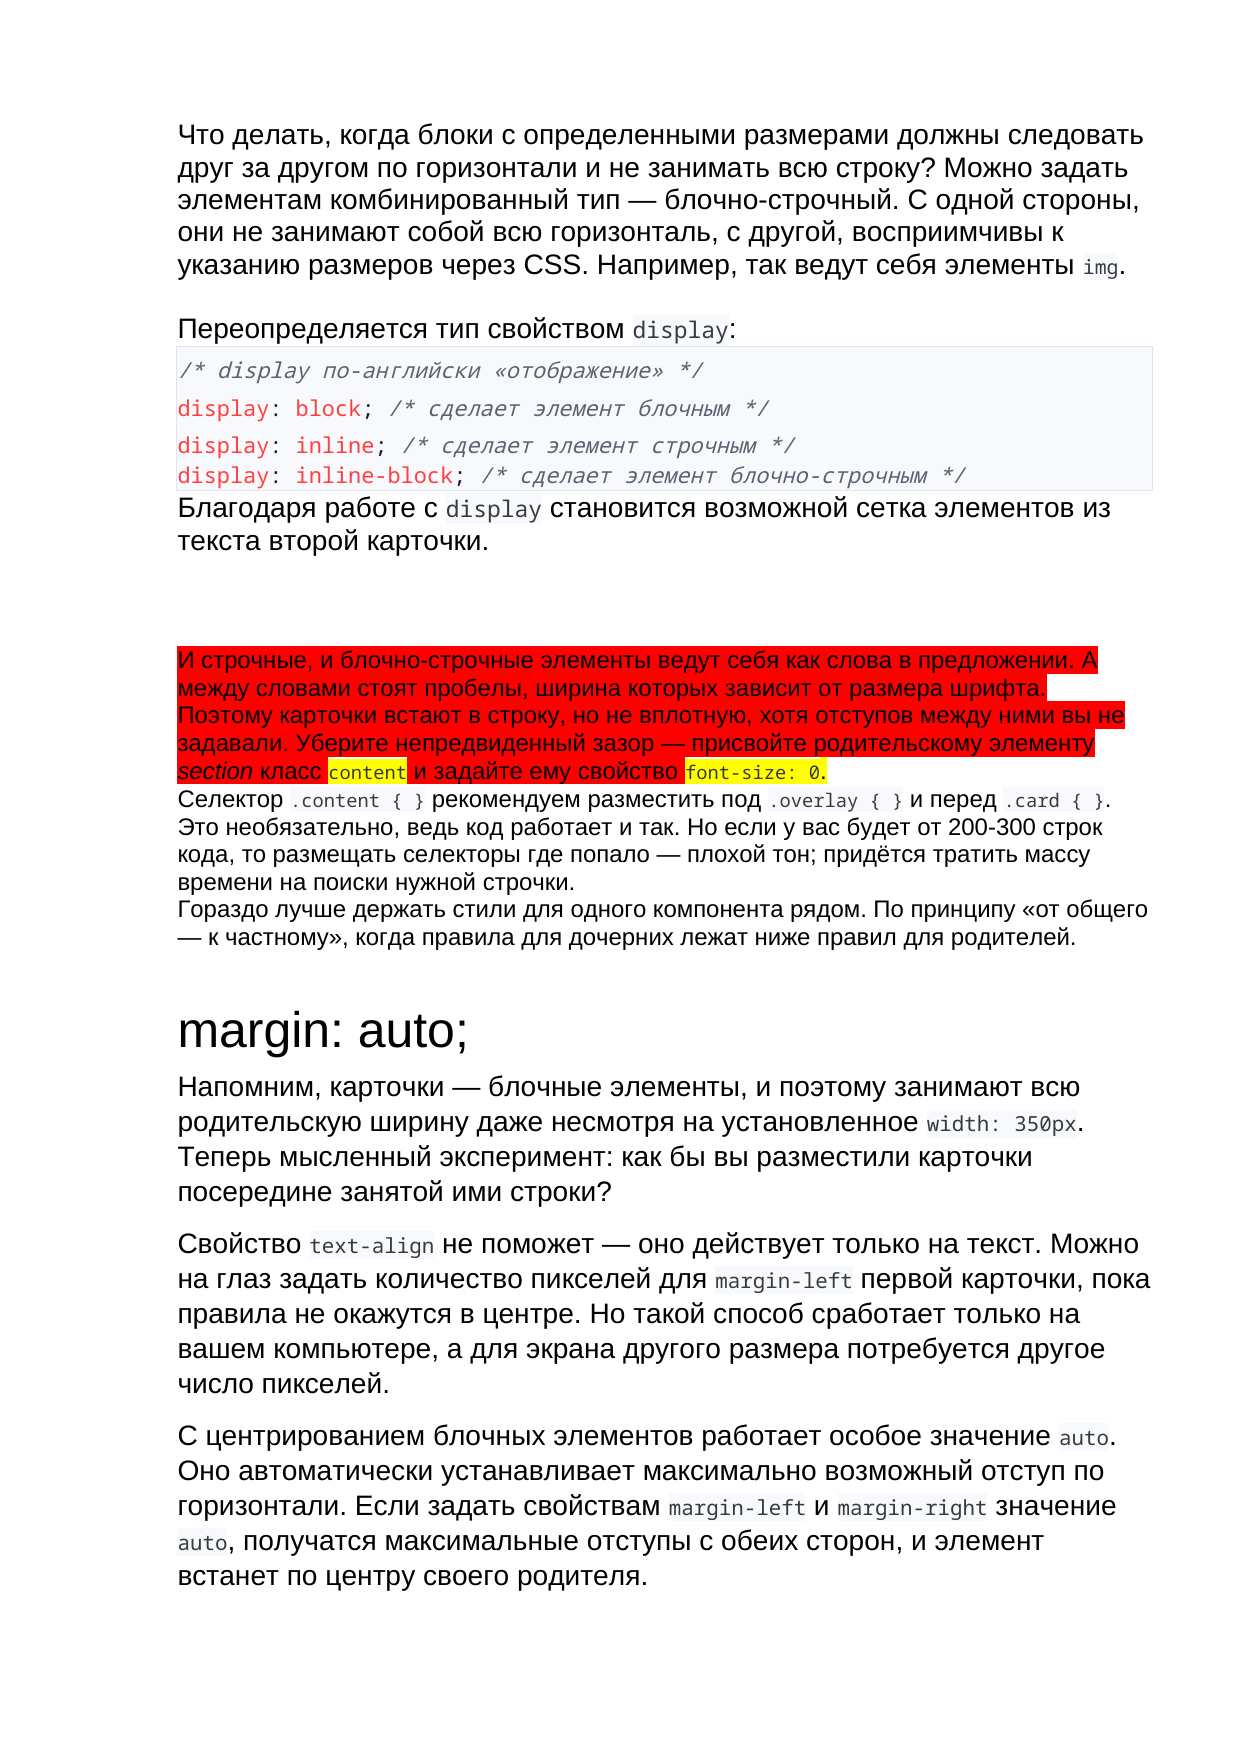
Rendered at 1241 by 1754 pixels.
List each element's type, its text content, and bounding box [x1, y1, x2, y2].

text display: block; /* сделает элемент блочным */ [177, 385, 1152, 422]
text Селектор .content { } рекомендуем разместить под .overlay { } и перед .card { }. [177, 784, 1152, 812]
subtitle margin: auto; [177, 1000, 1152, 1058]
text Свойство text-align не поможет — оно действует только на текст. Можно на глаз задать количество пикселей для margin-left первой карточки, пока правила не окажутся в центре. Но такой способ сработает только на вашем компьютере, а для экрана другого размера потребуется другое число пикселей. [177, 1227, 1152, 1399]
text /* display по-английски «отображение» */ [177, 347, 1152, 385]
text Напомним, карточки — блочные элементы, и поэтому занимают всю родительскую ширину даже несмотря на установленное width: 350px. Теперь мысленный эксперимент: как бы вы разместили карточки посередине занятой ими строки? [177, 1070, 1152, 1208]
text display: inline-block; /* сделает элемент блочно-строчным */ [177, 458, 1152, 490]
text Поэтому карточки встают в строку, но не вплотную, хотя отступов между ними вы не задавали. Уберите непредвиденный зазор — присвойте родительскому элементу section класс content и задайте ему свойство font-size: 0. [827, 701, 1152, 784]
text Благодаря работе с display становится возможной сетка элементов из текста второй карточки. [177, 491, 1152, 557]
text С центрированием блочных элементов работает особое значение auto. Оно автоматически устанавливает максимально возможный отступ по горизонтали. Если задать свойствам margin-left и margin-right значение auto, получатся максимальные отступы с обеих сторон, и элемент встанет по центру своего родителя. [177, 1418, 1152, 1591]
text Это необязательно, ведь код работает и так. Но если у вас будет от 200-300 строк кода, то размещать селекторы где попало — плохой тон; придётся тратить массу времени на поиски нужной строчки. [177, 812, 1152, 895]
text display: inline; /* сделает элемент строчным */ [177, 422, 1152, 458]
text Гораздо лучше держать стили для одного компонента рядом. По принципу «от общего — к частному», когда правила для дочерних лежат ниже правил для родителей. [177, 895, 1152, 950]
text Переопределяется тип свойством display: [177, 312, 1152, 346]
